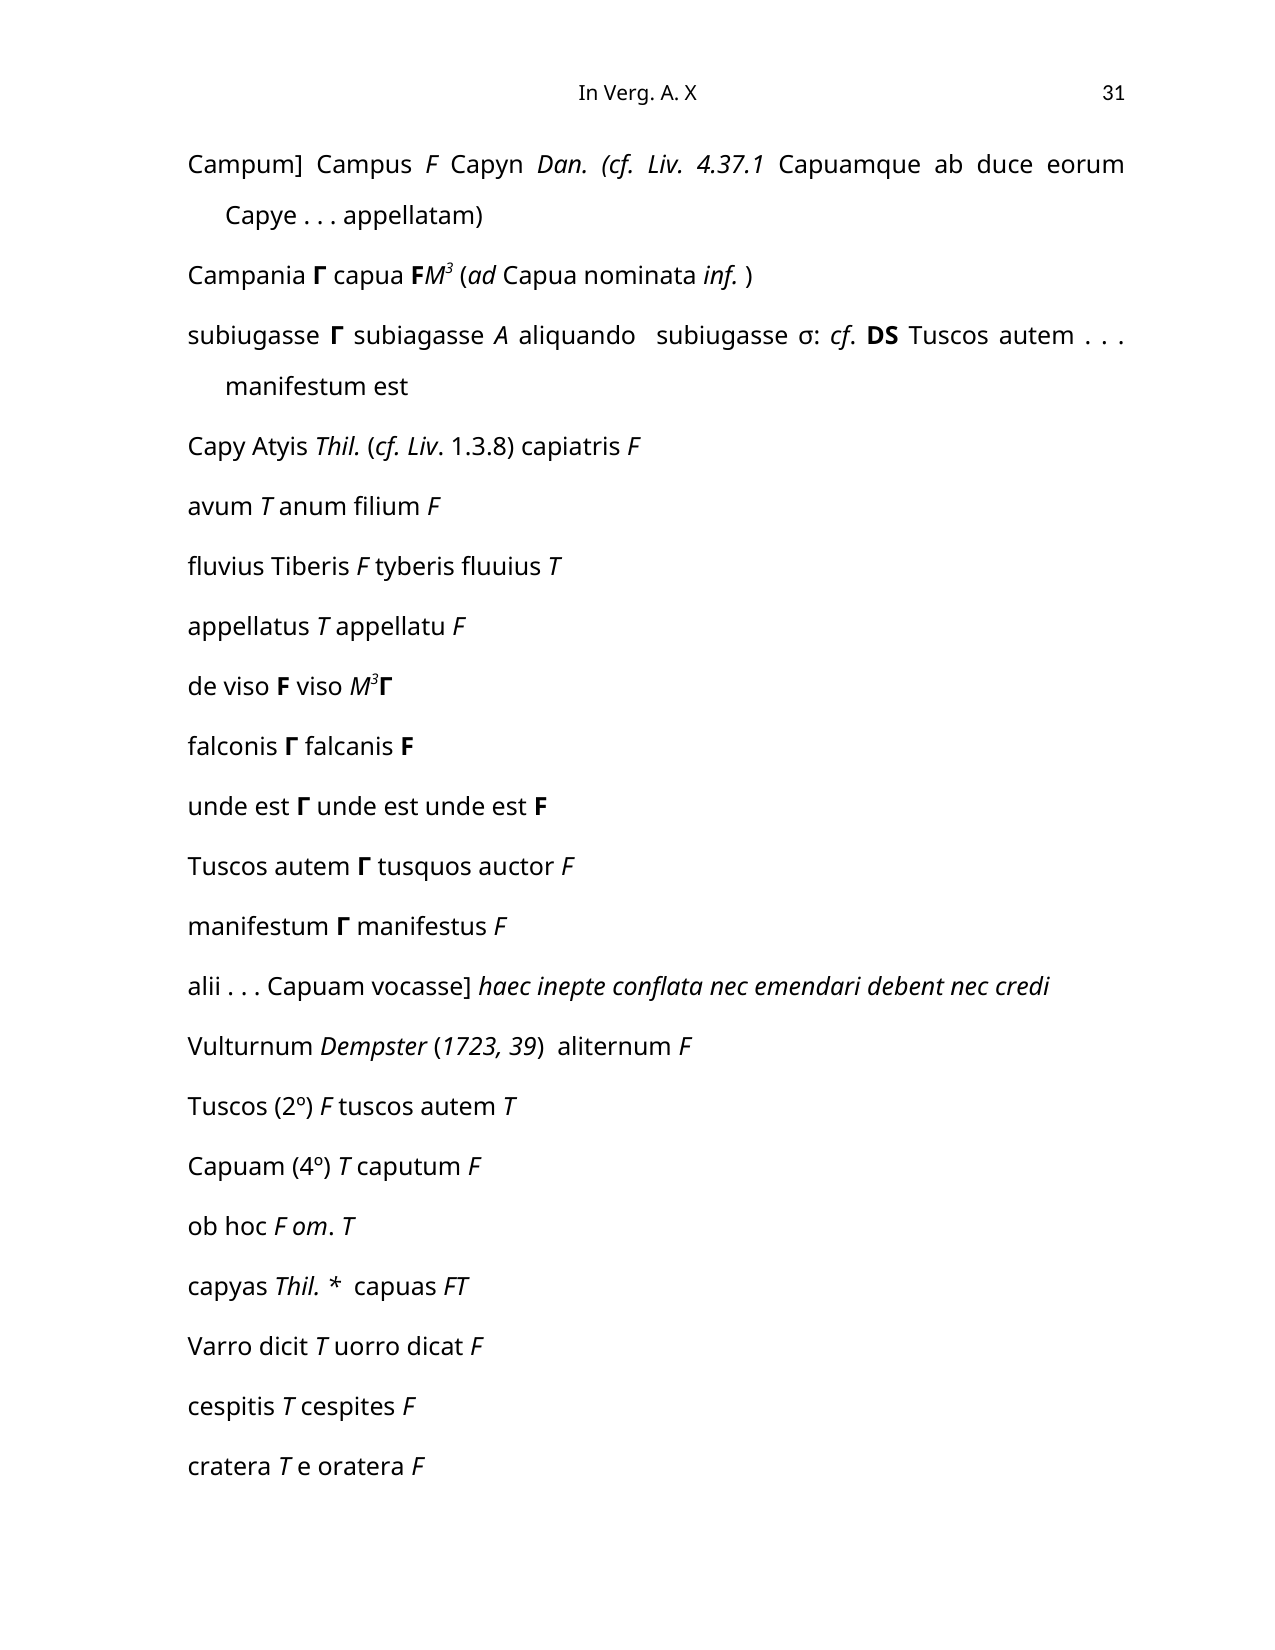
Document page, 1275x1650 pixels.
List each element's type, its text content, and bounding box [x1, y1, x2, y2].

text appellatus T appellatu F [187, 608, 1125, 643]
text Campum] Campus F Capyn Dan. (cf. Liv. 4.37.1 Capuamque ab duce eorum Capye . . . appellatam) [187, 146, 1125, 232]
text unde est Γ unde est unde est F [187, 788, 1125, 823]
text Vulturnum Dempster (1723, 39) aliternum F [187, 1028, 1125, 1063]
text de viso F viso M3Γ [187, 668, 1125, 703]
text falconis Γ falcanis F [187, 728, 1125, 763]
text alii . . . Capuam vocasse] haec inepte conflata nec emendari debent nec credi [187, 968, 1125, 1003]
text capyas Thil. * capuas FT [187, 1268, 1125, 1303]
text subiugasse Γ subiagasse A aliquando subiugasse σ: cf. DS Tuscos autem . . . manifestum est [187, 317, 1125, 403]
text cratera T e oratera F [187, 1448, 1125, 1483]
text avum T anum filium F [187, 488, 1125, 523]
text cespitis T cespites F [187, 1388, 1125, 1423]
text Capuam (4º) T caputum F [187, 1148, 1125, 1183]
text Capy Atyis Thil. (cf. Liv. 1.3.8) capiatris F [187, 428, 1125, 463]
text ob hoc F om. T [187, 1208, 1125, 1243]
text Campania Γ capua FM3 (ad Capua nominata inf. ) [187, 257, 1125, 292]
text fluvius Tiberis F tyberis fluuius T [187, 548, 1125, 583]
text Tuscos (2º) F tuscos autem T [187, 1088, 1125, 1123]
text manifestum Γ manifestus F [187, 908, 1125, 943]
text Varro dicit T uorro dicat F [187, 1328, 1125, 1363]
text Tuscos autem Γ tusquos auctor F [187, 848, 1125, 883]
